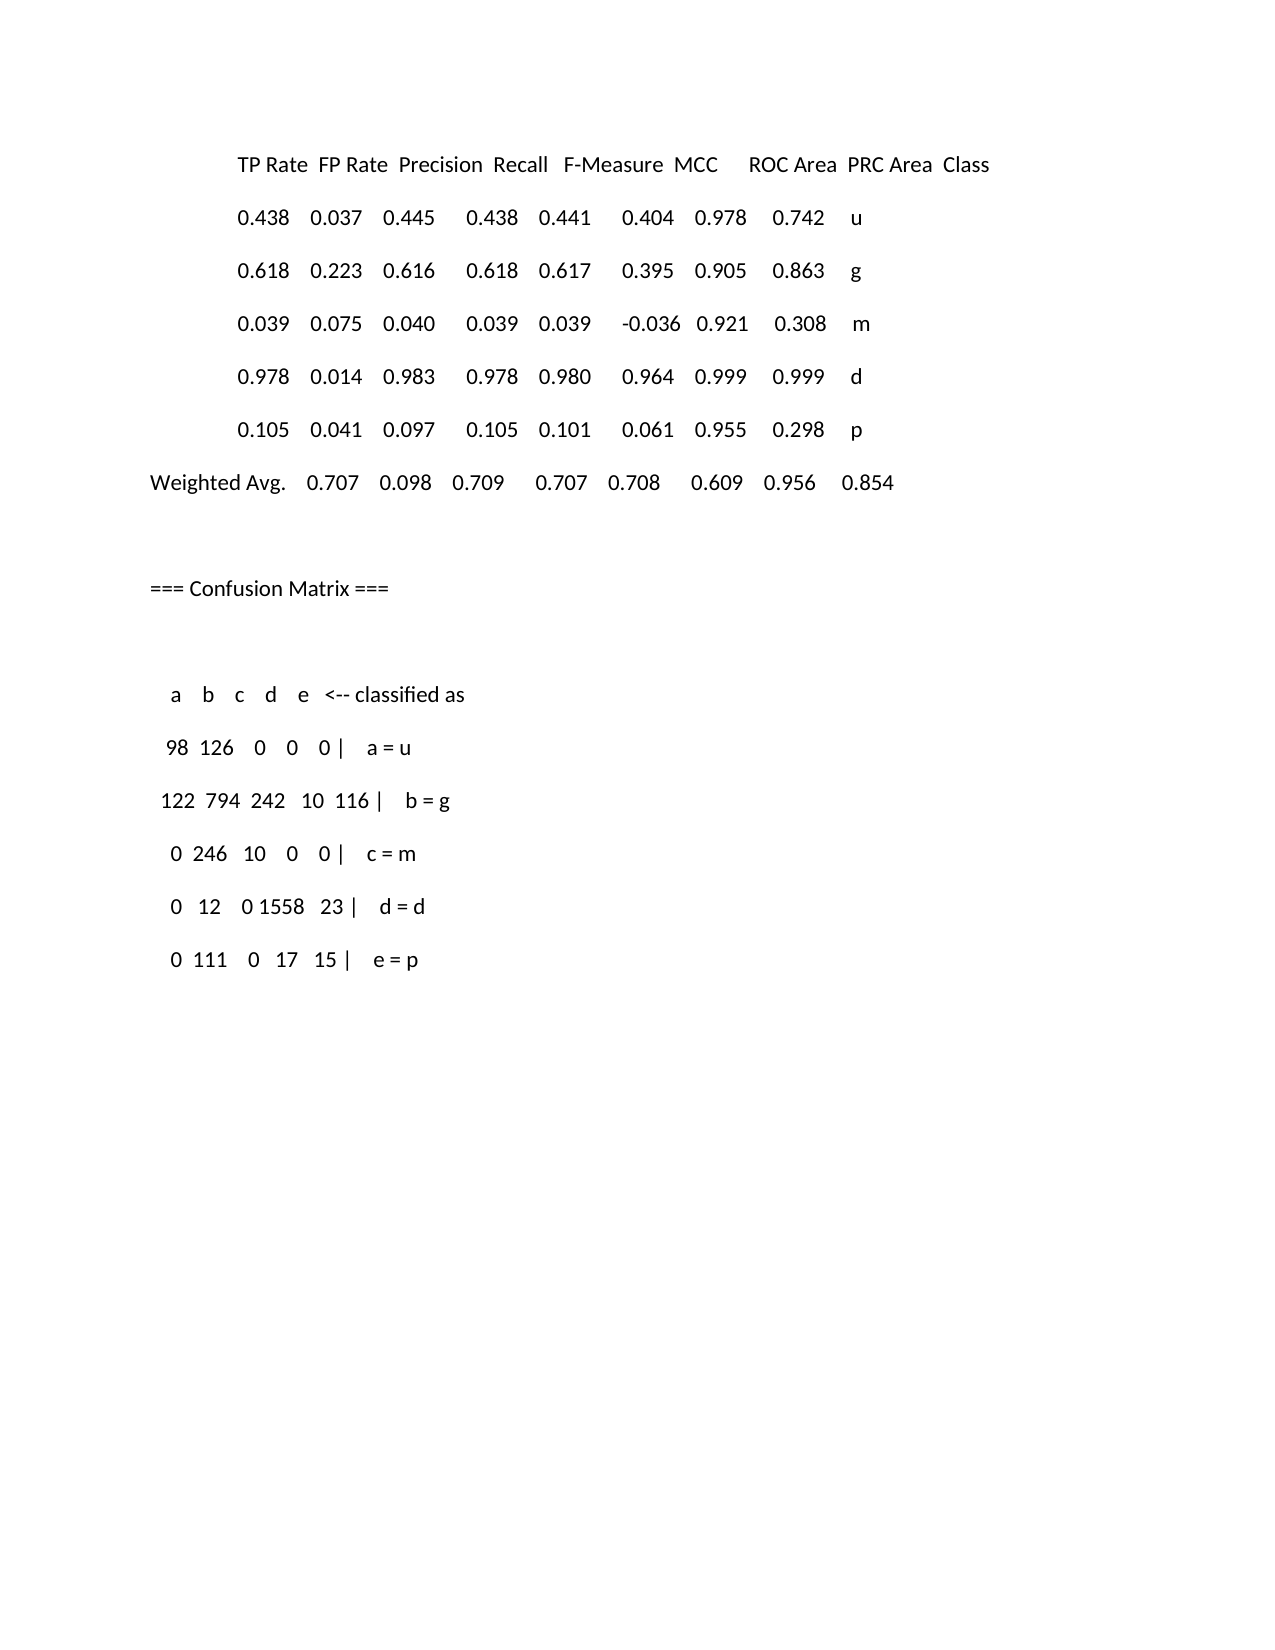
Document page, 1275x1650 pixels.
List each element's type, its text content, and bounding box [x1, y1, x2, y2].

text 0.618 0.223 0.616 0.618 0.617 0.395 0.905 0.863 g [150, 256, 1125, 284]
text === Confusion Matrix === [150, 574, 1125, 602]
text 0.039 0.075 0.040 0.039 0.039 -0.036 0.921 0.308 m [150, 309, 1125, 337]
text a b c d e <-- classified as [150, 680, 1125, 708]
text 0 12 0 1558 23 | d = d [150, 892, 1125, 920]
text 98 126 0 0 0 | a = u [150, 733, 1125, 761]
text 0 246 10 0 0 | c = m [150, 839, 1125, 867]
text 122 794 242 10 116 | b = g [150, 786, 1125, 814]
text 0.978 0.014 0.983 0.978 0.980 0.964 0.999 0.999 d [150, 362, 1125, 390]
text Weighted Avg. 0.707 0.098 0.709 0.707 0.708 0.609 0.956 0.854 [150, 468, 1125, 496]
text 0 111 0 17 15 | e = p [150, 945, 1125, 973]
text TP Rate FP Rate Precision Recall F-Measure MCC ROC Area PRC Area Class [150, 150, 1125, 178]
text 0.438 0.037 0.445 0.438 0.441 0.404 0.978 0.742 u [150, 203, 1125, 231]
text 0.105 0.041 0.097 0.105 0.101 0.061 0.955 0.298 p [150, 415, 1125, 443]
